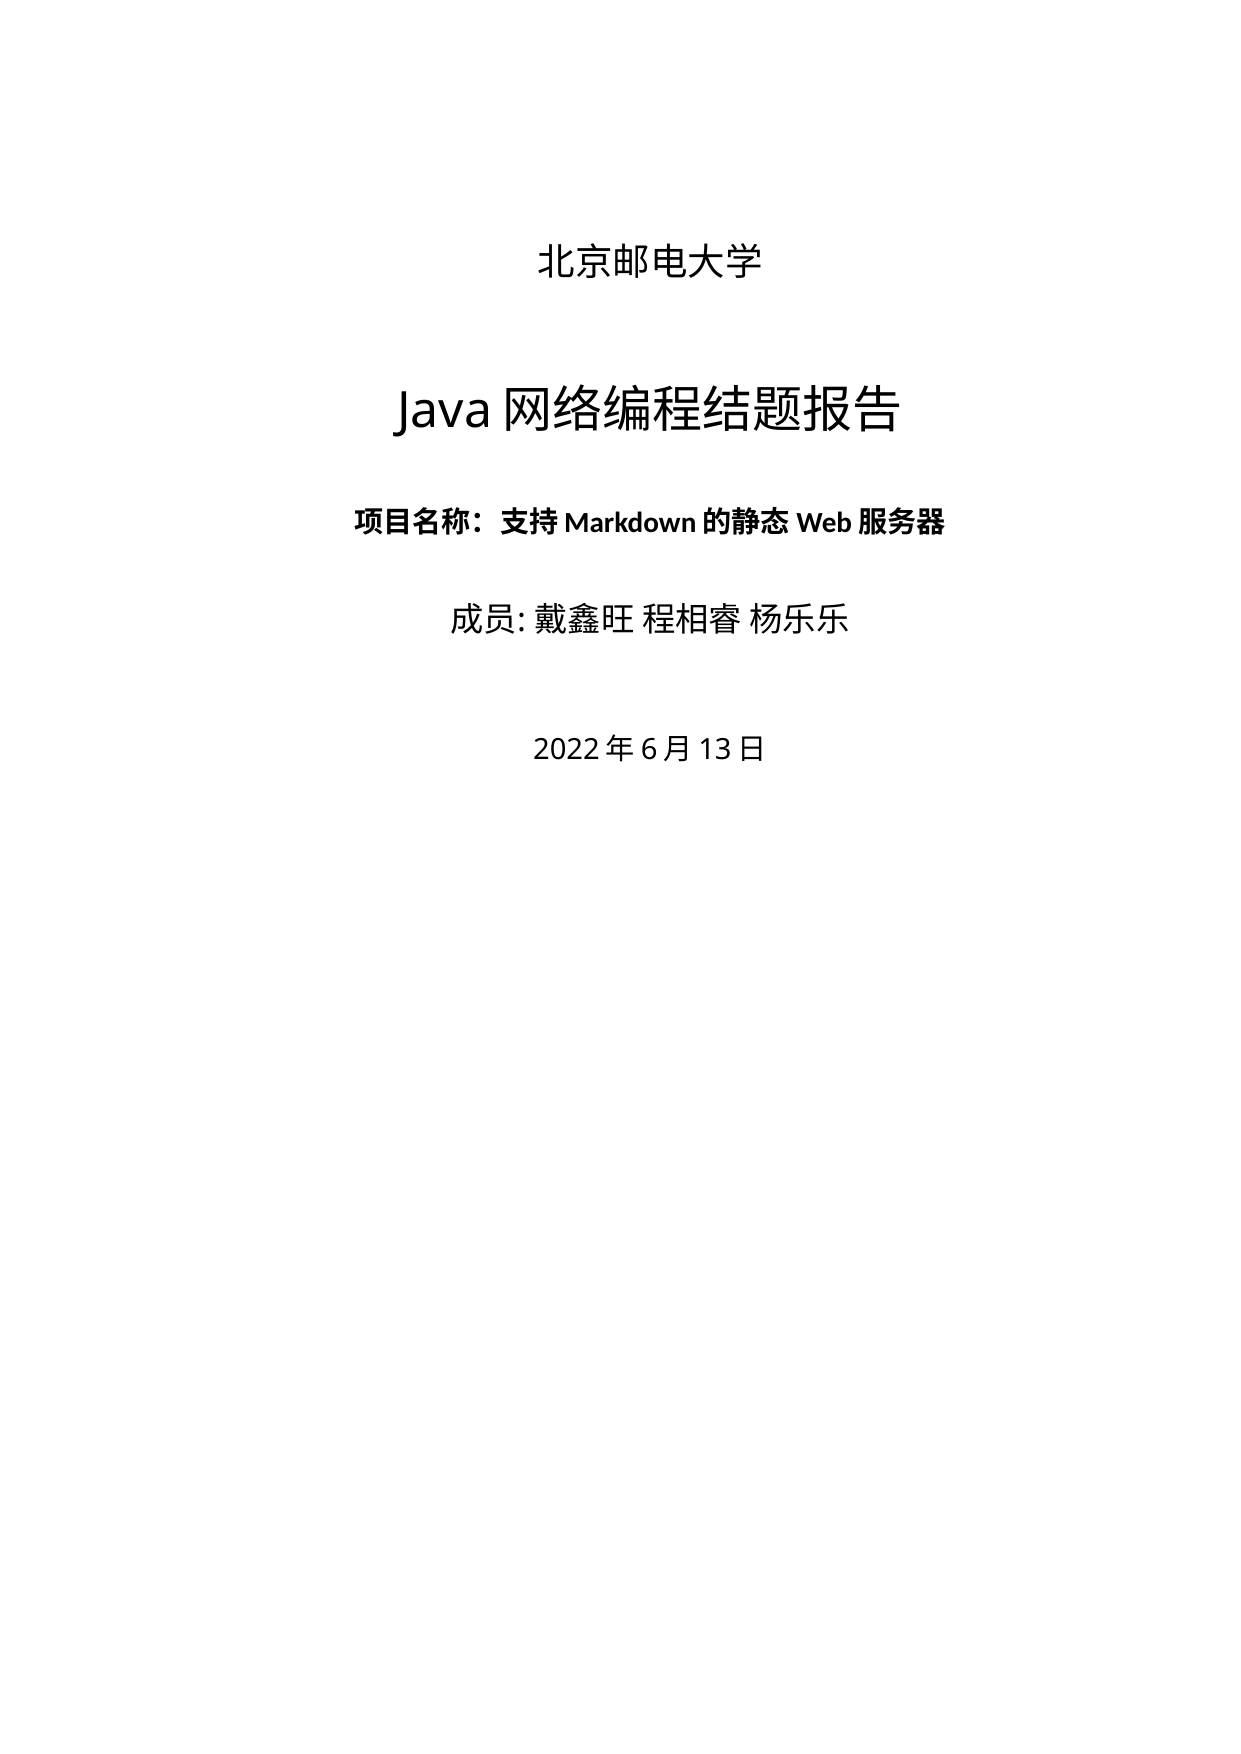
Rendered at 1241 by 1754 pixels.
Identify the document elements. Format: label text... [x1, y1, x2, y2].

text 北京邮电大学 [148, 227, 1152, 292]
text 2022年6月13日 [148, 714, 1152, 779]
text 项目名称：支持Markdown的静态 Web服务器 [148, 487, 1152, 552]
text 成员: 戴鑫旺 程相睿 杨乐乐 [148, 584, 1152, 649]
text Java网络编程结题报告 [148, 357, 1152, 454]
